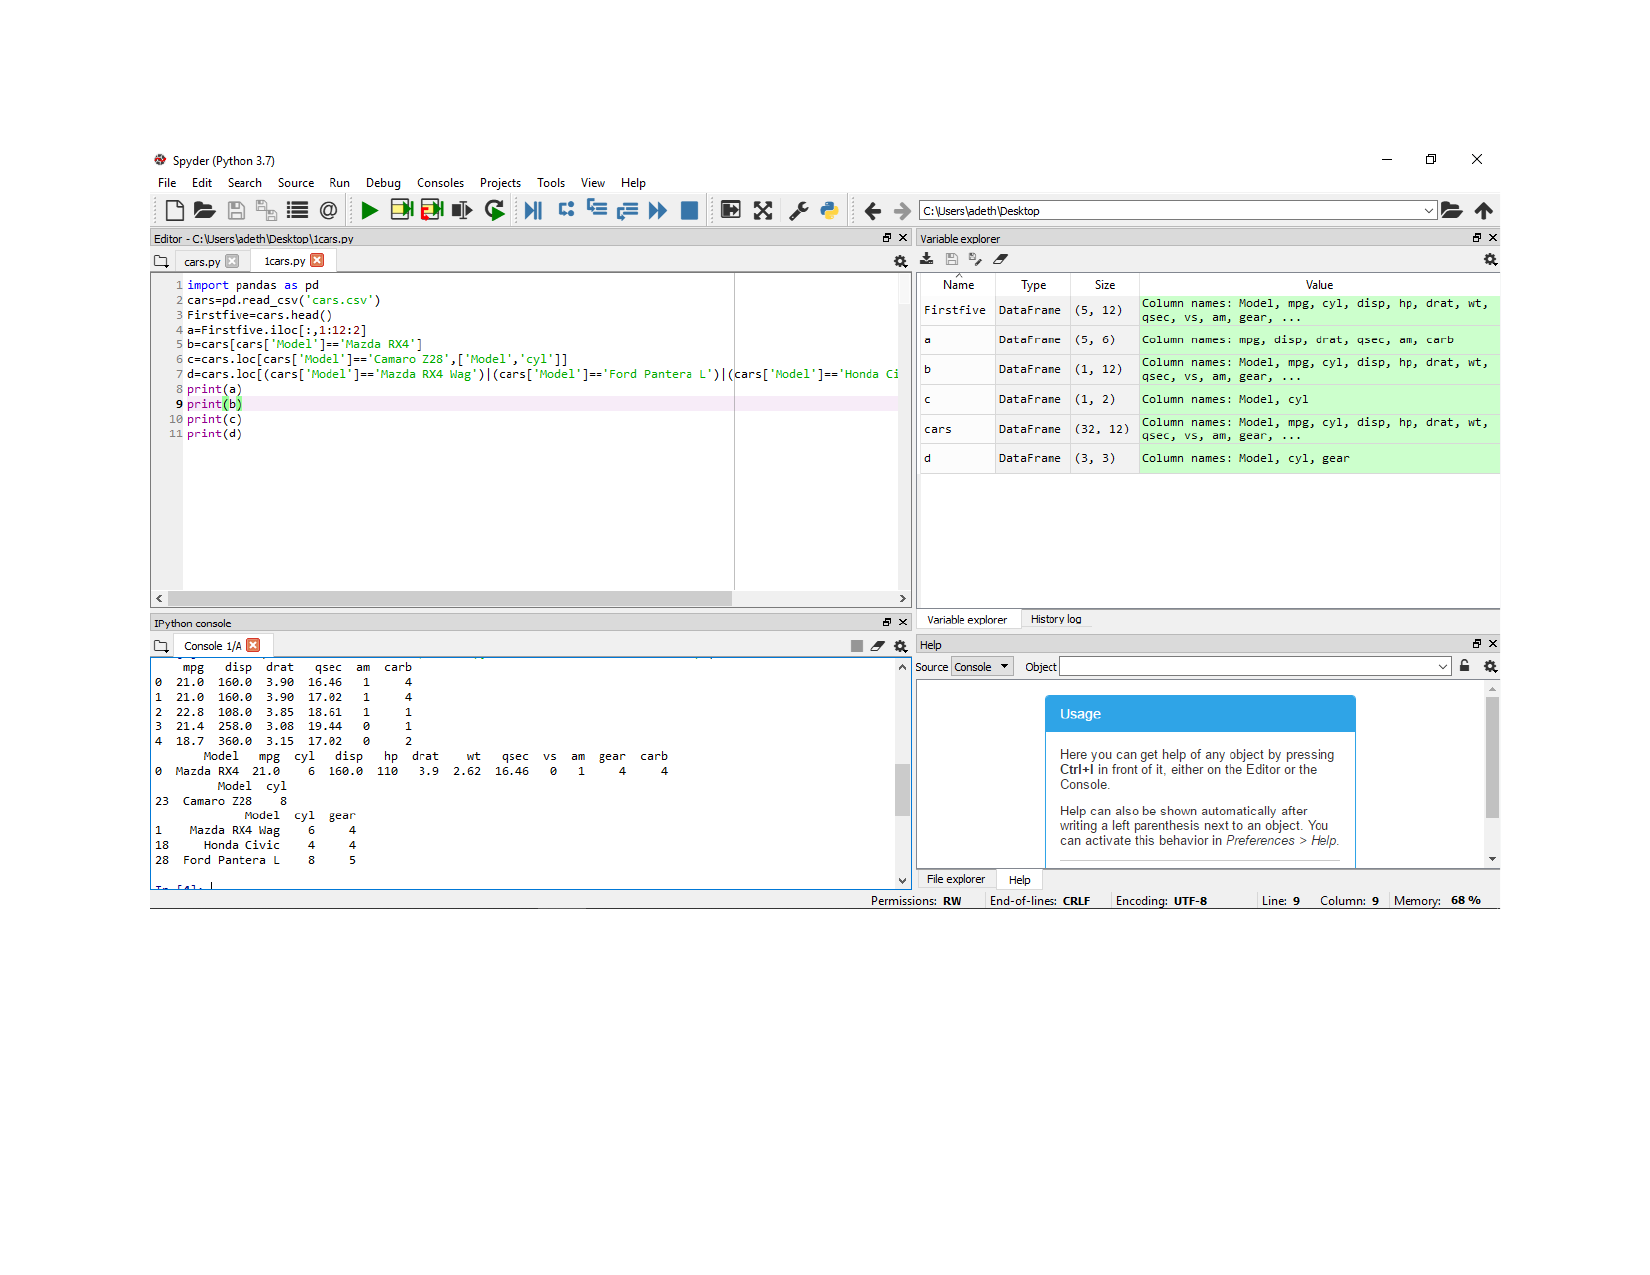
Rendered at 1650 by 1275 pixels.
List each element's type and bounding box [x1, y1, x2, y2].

picture [150, 150, 1500, 909]
